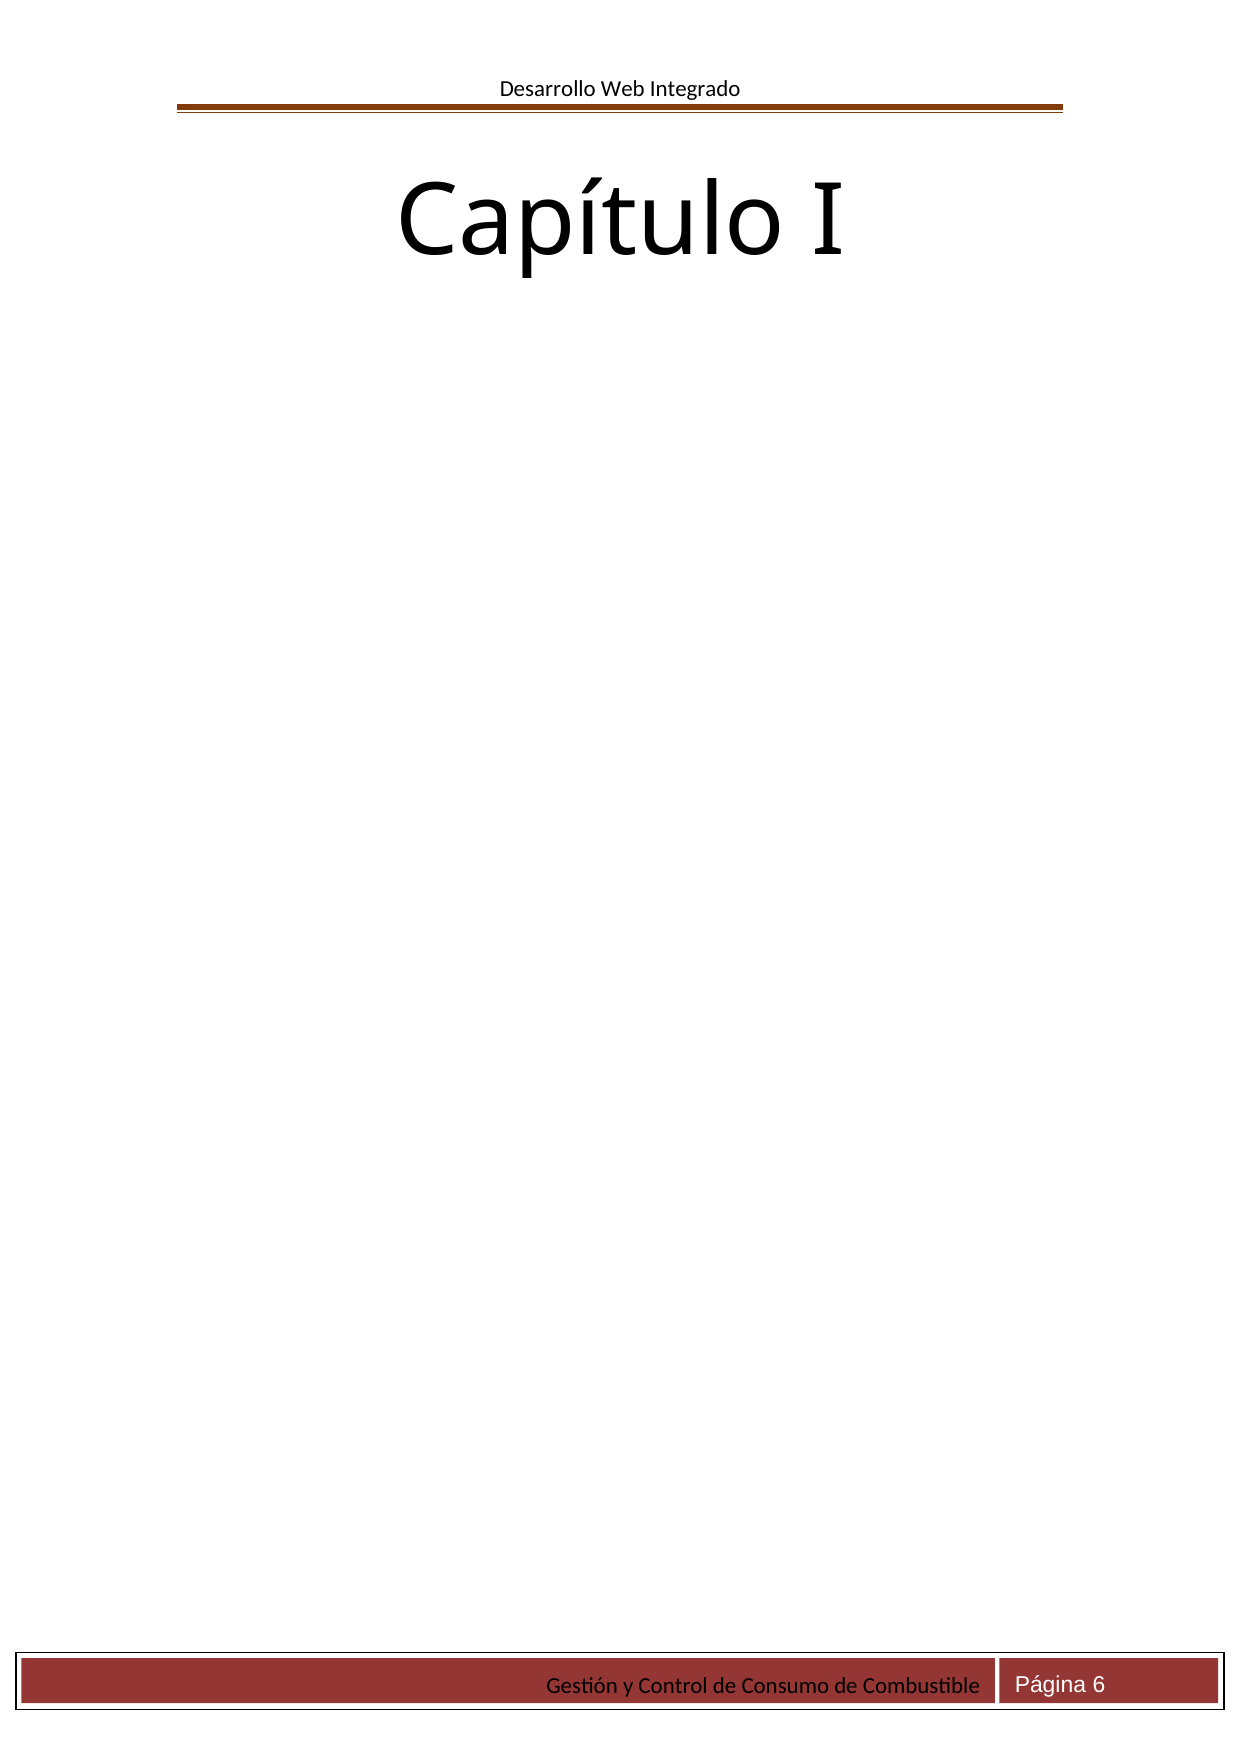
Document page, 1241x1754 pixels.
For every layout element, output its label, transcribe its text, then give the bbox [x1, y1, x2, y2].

text Capítulo I [177, 148, 1063, 284]
